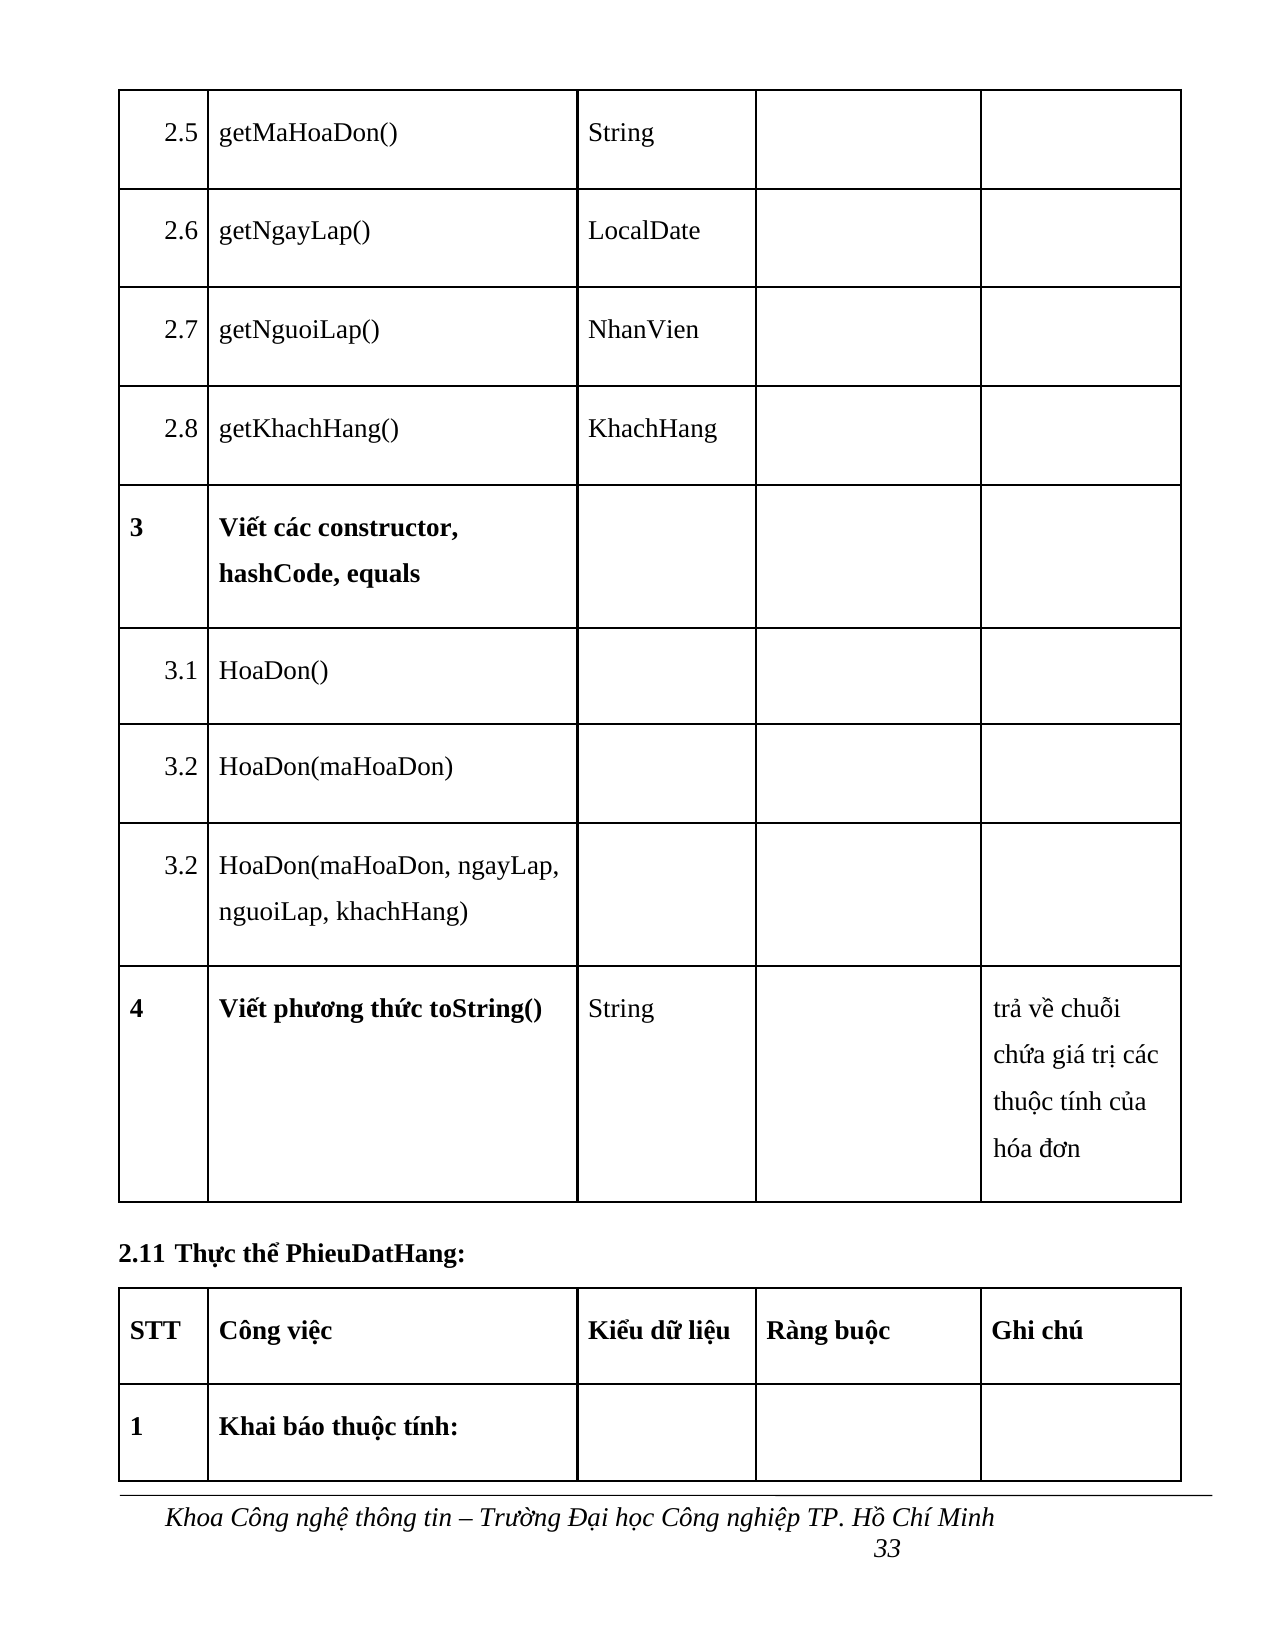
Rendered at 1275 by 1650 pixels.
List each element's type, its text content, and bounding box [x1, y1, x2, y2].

table_cell LocalDate [579, 190, 755, 286]
table_cell [757, 91, 980, 187]
table_cell [757, 486, 980, 627]
table_cell 2.6 [120, 190, 207, 286]
table_cell [579, 1385, 755, 1480]
table_cell [982, 387, 1180, 484]
table_cell [982, 190, 1180, 286]
table_cell 2.8 [120, 387, 207, 484]
table_cell [982, 1385, 1180, 1480]
list Thực thể PhieuDatHang: [118, 1237, 1186, 1268]
table_cell [982, 725, 1180, 822]
table_cell 2.5 [120, 91, 207, 187]
table_cell Viết phương thức toString() [209, 967, 576, 1201]
table_header Kiểu dữ liệu [579, 1289, 755, 1383]
table_cell String [579, 967, 755, 1201]
table_cell [982, 91, 1180, 187]
table_cell [757, 824, 980, 965]
table_cell Khai báo thuộc tính: [209, 1385, 576, 1480]
table_cell getNguoiLap() [209, 288, 576, 385]
table_cell 1 [120, 1385, 207, 1480]
table_cell [757, 288, 980, 385]
table_header Công việc [209, 1289, 576, 1383]
table_cell [757, 1385, 980, 1480]
table_cell [579, 629, 755, 723]
table_cell [579, 725, 755, 822]
table_cell [982, 486, 1180, 627]
table_cell KhachHang [579, 387, 755, 484]
table_cell HoaDon() [209, 629, 576, 723]
table_cell 4 [120, 967, 207, 1201]
table_cell 3.2 [120, 725, 207, 822]
table_cell 3.1 [120, 629, 207, 723]
table_cell [982, 824, 1180, 965]
table_cell getNgayLap() [209, 190, 576, 286]
table_cell 3.2 [120, 824, 207, 965]
table_cell 2.7 [120, 288, 207, 385]
table_cell HoaDon(maHoaDon, ngayLap, nguoiLap, khachHang) [209, 824, 576, 965]
table_header STT [120, 1289, 207, 1383]
table_cell [982, 629, 1180, 723]
table_cell getMaHoaDon() [209, 91, 576, 187]
table_cell [757, 190, 980, 286]
table_cell [757, 725, 980, 822]
table_cell [579, 824, 755, 965]
table_cell 3 [120, 486, 207, 627]
table_cell Viết các constructor, hashCode, equals [209, 486, 576, 627]
table_header Ghi chú [982, 1289, 1180, 1383]
table_cell trả về chuỗi chứa giá trị các thuộc tính của hóa đơn [982, 967, 1180, 1201]
table_cell [757, 629, 980, 723]
table_header Ràng buộc [757, 1289, 980, 1383]
table_cell [757, 967, 980, 1201]
table_cell [982, 288, 1180, 385]
table_cell [757, 387, 980, 484]
table_cell [579, 486, 755, 627]
table_cell getKhachHang() [209, 387, 576, 484]
table_cell String [579, 91, 755, 187]
table_cell NhanVien [579, 288, 755, 385]
table_cell HoaDon(maHoaDon) [209, 725, 576, 822]
